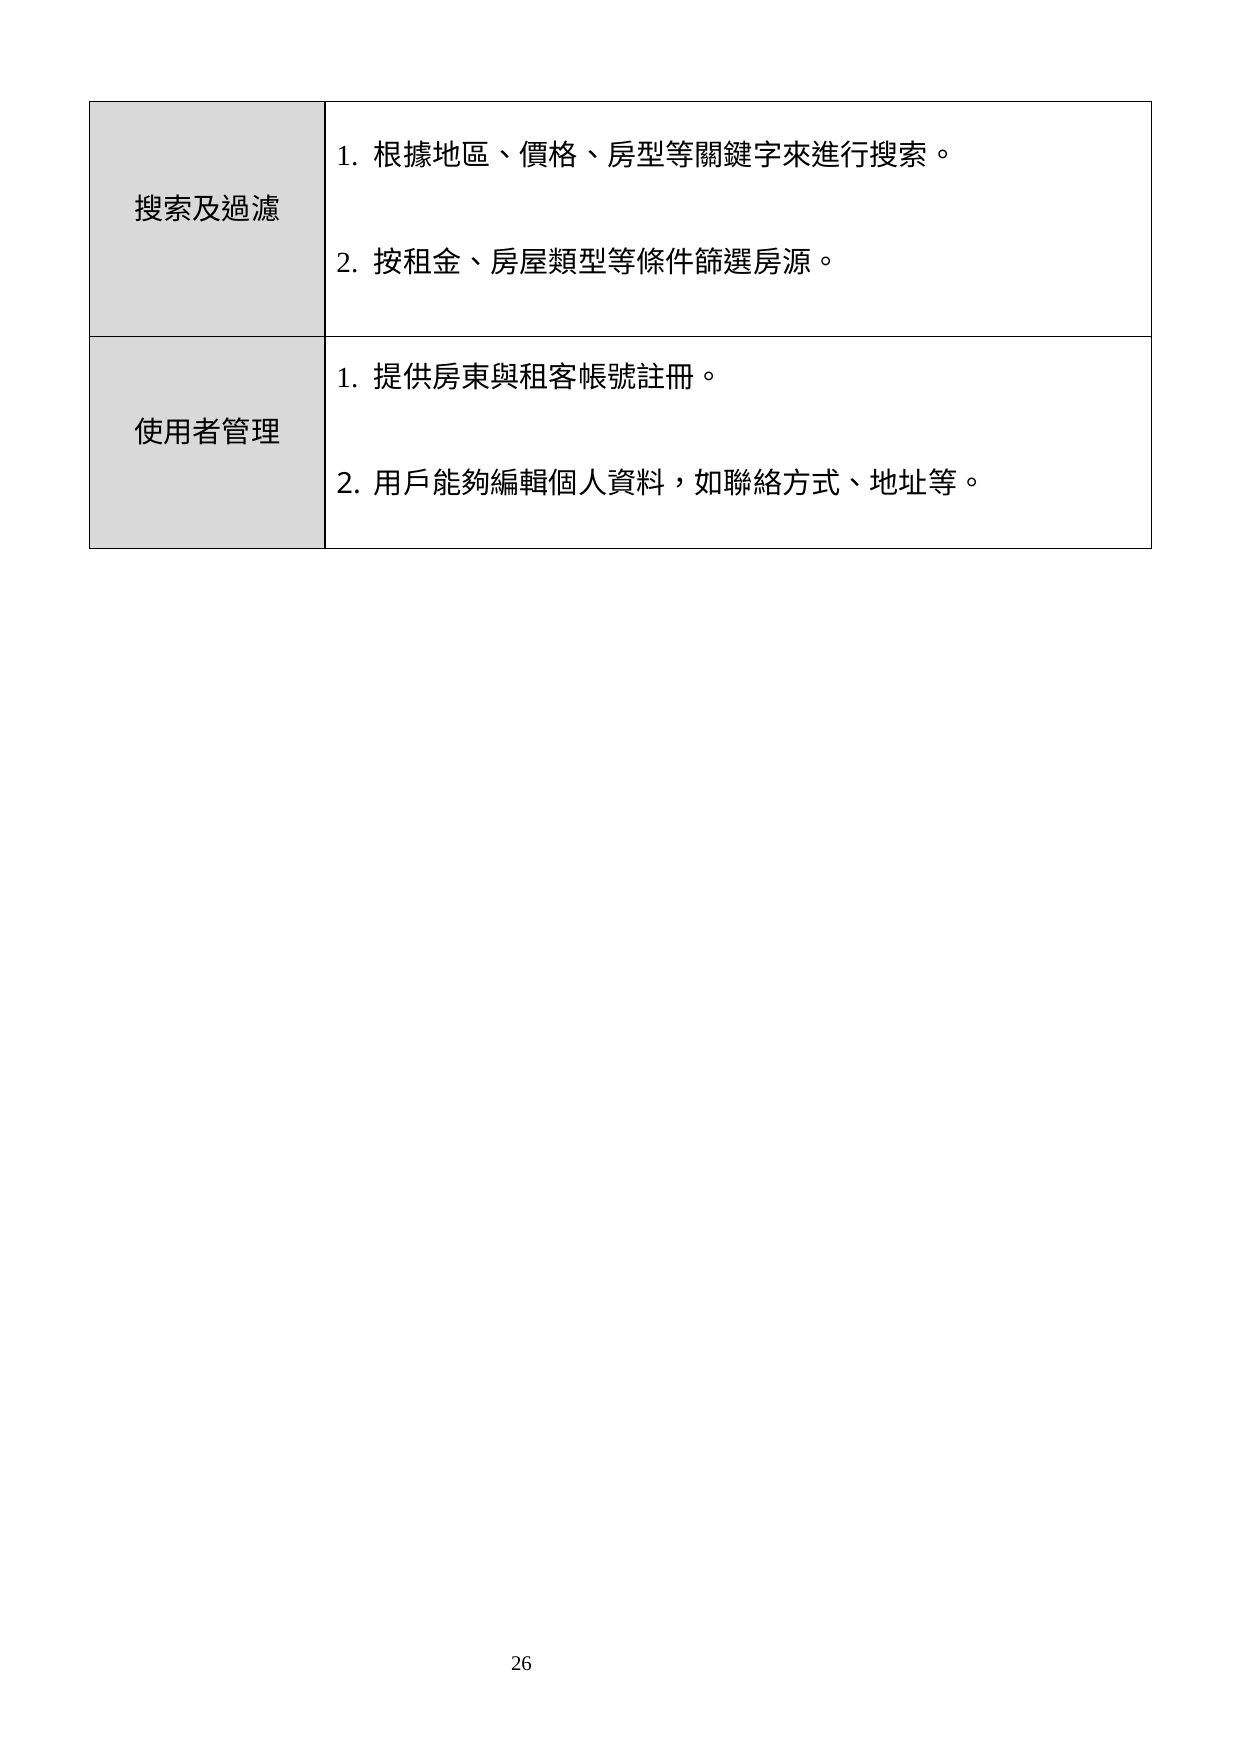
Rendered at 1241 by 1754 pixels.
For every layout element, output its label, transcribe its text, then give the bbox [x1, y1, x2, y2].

table_cell 提供房東與租客帳號註冊。 用戶能夠編輯個人資料，如聯絡方式、地址等。 [326, 337, 1151, 548]
table_cell 根據地區、價格、房型等關鍵字來進行搜索。 按租金、房屋類型等條件篩選房源。 [326, 102, 1151, 336]
table_cell 搜索及過濾 [90, 102, 324, 336]
table_cell 使用者管理 [90, 337, 324, 548]
